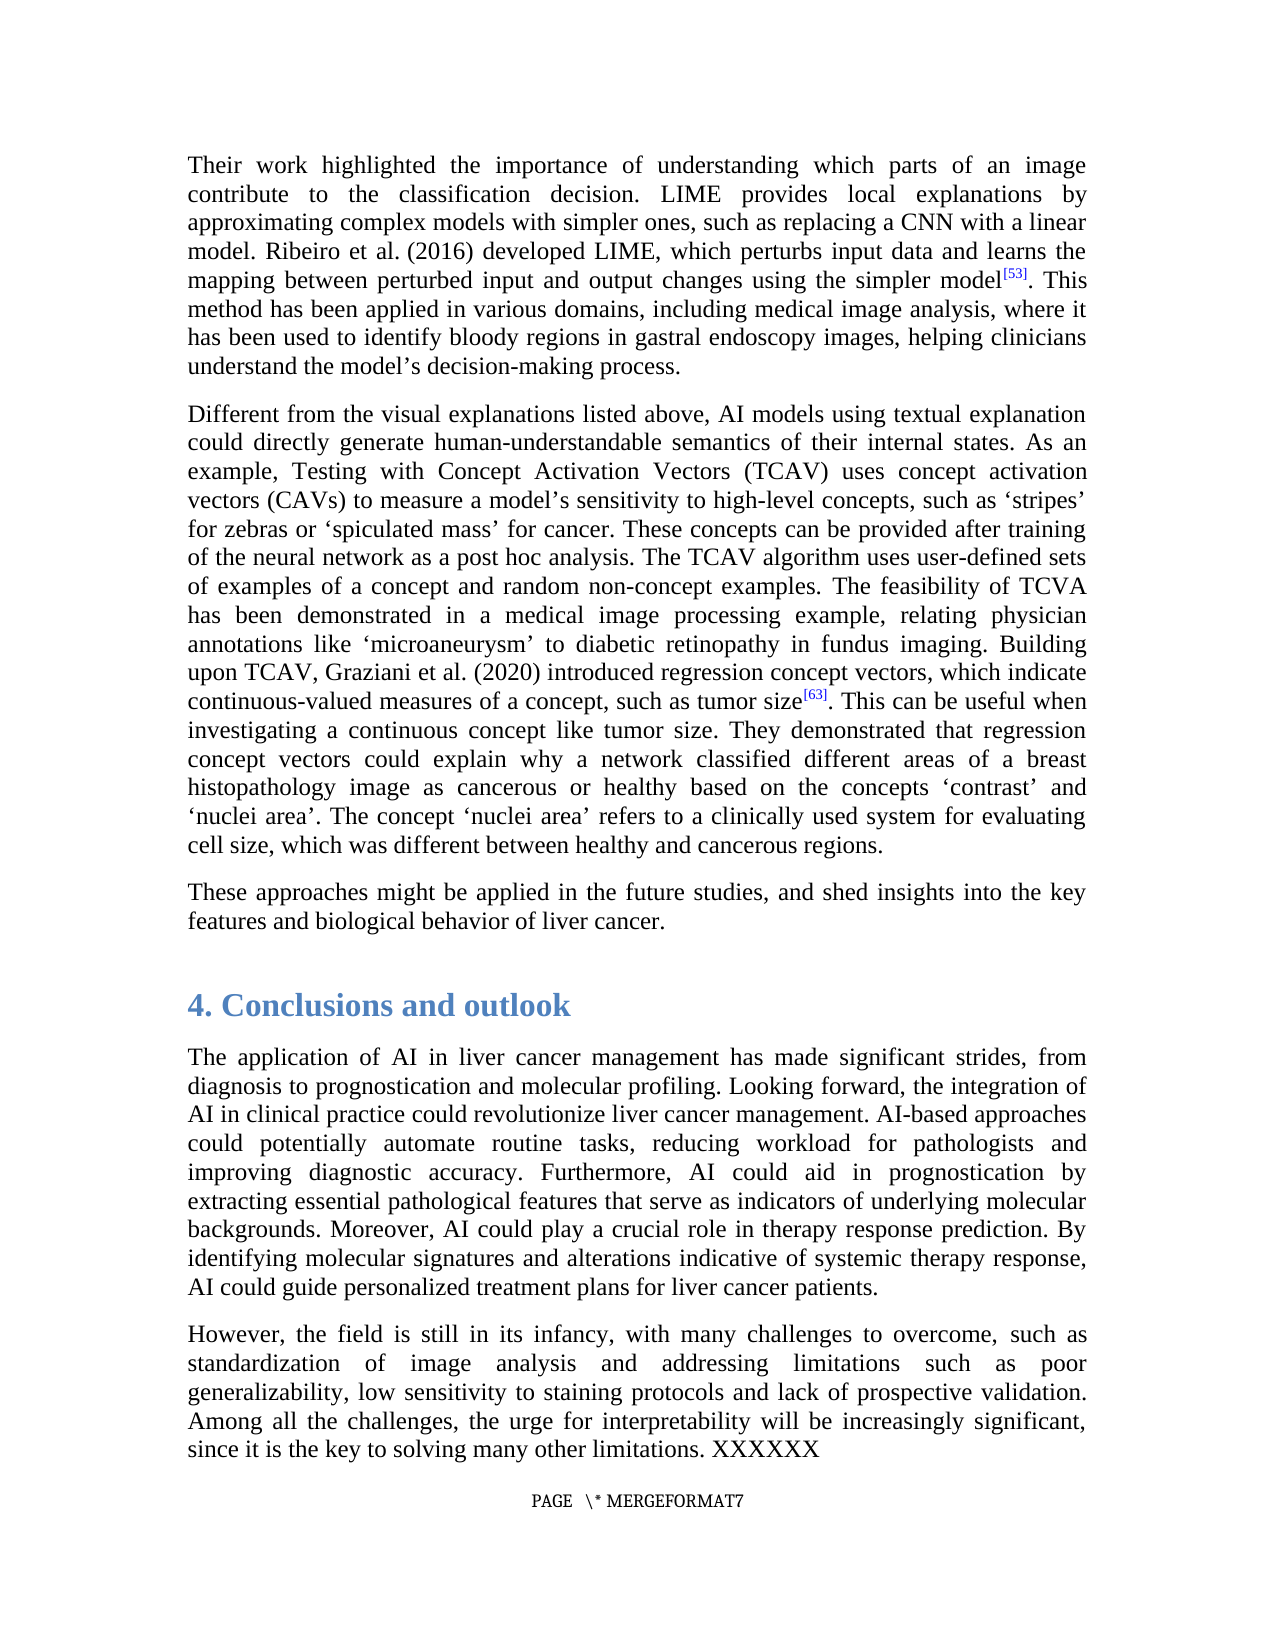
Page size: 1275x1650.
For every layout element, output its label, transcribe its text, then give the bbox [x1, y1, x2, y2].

text However, the field is still in its infancy, with many challenges to overcome, such as standardization of image analysis and addressing limitations such as poor generalizability, low sensitivity to staining protocols and lack of prospective validation. Among all the challenges, the urge for interpretability will be increasingly significant, since it is the key to solving many other limitations. XXXXXX [187, 1319, 1087, 1463]
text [187, 150, 1087, 380]
text These approaches might be applied in the future studies, and shed insights into the key features and biological behavior of liver cancer. [187, 877, 1087, 935]
text The application of AI in liver cancer management has made significant strides, from diagnosis to prognostication and molecular profiling. Looking forward, the integration of AI in clinical practice could revolutionize liver cancer management. AI-based approaches could potentially automate routine tasks, reducing workload for pathologists and improving diagnostic accuracy. Furthermore, AI could aid in prognostication by extracting essential pathological features that serve as indicators of underlying molecular backgrounds. Moreover, AI could play a crucial role in therapy response prediction. By identifying molecular signatures and alterations indicative of systemic therapy response, AI could guide personalized treatment plans for liver cancer patients. [187, 1042, 1087, 1301]
text Different from the visual explanations listed above, AI models using textual explanation could directly generate human-understandable semantics of their internal states. As an example, Testing with Concept Activation Vectors (TCAV) uses concept activation vectors (CAVs) to measure a model’s sensitivity to high-level concepts, such as ‘stripes’ for zebras or ‘spiculated mass’ for cancer. These concepts can be provided after training of the neural network as a post hoc analysis. The TCAV algorithm uses user-defined sets of examples of a concept and random non-concept examples. The feasibility of TCVA has been demonstrated in a medical image processing example, relating physician annotations like ‘microaneurysm’ to diabetic retinopathy in fundus imaging. Building upon TCAV, Graziani et al. (2020) introduced regression concept vectors, which indicate continuous-valued measures of a concept, such as tumor size[63]. This can be useful when investigating a continuous concept like tumor size. They demonstrated that regression concept vectors could explain why a network classified different areas of a breast histopathology image as cancerous or healthy based on the concepts ‘contrast’ and ‘nuclei area’. The concept ‘nuclei area’ refers to a clinically used system for evaluating cell size, which was different between healthy and cancerous regions. [187, 399, 1087, 859]
subtitle 4. Conclusions and outlook [187, 985, 1087, 1023]
